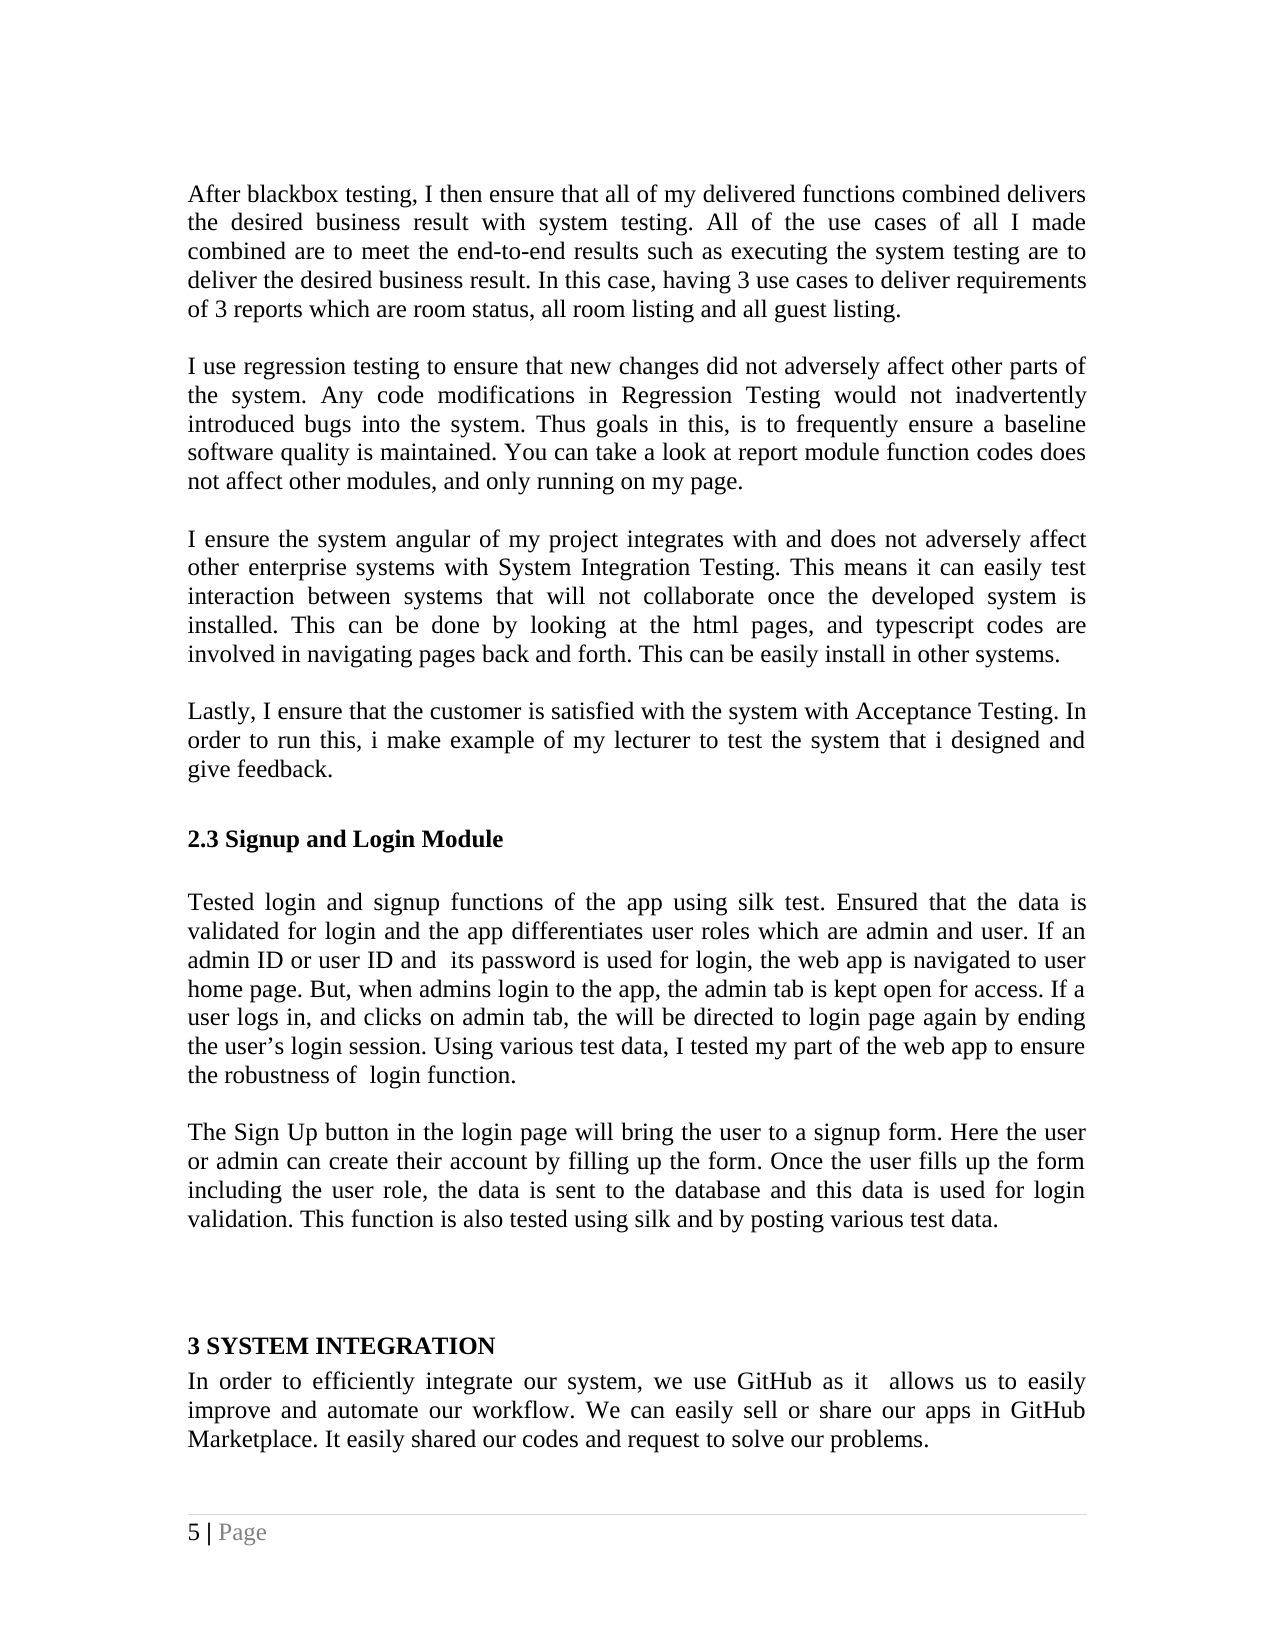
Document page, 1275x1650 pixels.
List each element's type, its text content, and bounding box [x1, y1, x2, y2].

subtitle 2.3 Signup and Login Module [187, 824, 1087, 852]
text I use regression testing to ensure that new changes did not adversely affect other parts of the system. Any code modifications in Regression Testing would not inadvertently introduced bugs into the system. Thus goals in this, is to frequently ensure a baseline software quality is maintained. You can take a look at report module function codes does not affect other modules, and only running on my page. [187, 351, 1087, 495]
text Tested login and signup functions of the app using silk test. Ensured that the data is validated for login and the app differentiates user roles which are admin and user. If an admin ID or user ID and its password is used for login, the web app is navigated to user home page. But, when admins login to the app, the admin tab is kept open for access. If a user logs in, and clicks on admin tab, the will be directed to login page again by ending the user’s login session. Using various test data, I tested my part of the web app to ensure the robustness of login function. [187, 887, 1087, 1089]
subtitle 3 SYSTEM INTEGRATION [187, 1331, 1087, 1360]
text In order to efficiently integrate our system, we use GitHub as it allows us to easily improve and automate our workflow. We can easily sell or share our apps in GitHub Marketplace. It easily shared our codes and request to solve our problems. [187, 1366, 1087, 1452]
text After blackbox testing, I then ensure that all of my delivered functions combined delivers the desired business result with system testing. All of the use cases of all I made combined are to meet the end-to-end results such as executing the system testing are to deliver the desired business result. In this case, having 3 use cases to deliver requirements of 3 reports which are room status, all room listing and all guest listing. [187, 179, 1087, 322]
text I ensure the system angular of my project integrates with and does not adversely affect other enterprise systems with System Integration Testing. This means it can easily test interaction between systems that will not collaborate once the developed system is installed. This can be done by looking at the html pages, and typescript codes are involved in navigating pages back and forth. This can be easily install in other systems. [187, 524, 1087, 667]
text The Sign Up button in the login page will bring the user to a signup form. Here the user or admin can create their account by filling up the form. Once the user fills up the form including the user role, the data is sent to the database and this data is used for login validation. This function is also tested using silk and by posting various test data. [187, 1117, 1087, 1232]
text Lastly, I ensure that the customer is satisfied with the system with Acceptance Testing. In order to run this, i make example of my lecturer to test the system that i designed and give feedback. [187, 696, 1087, 782]
